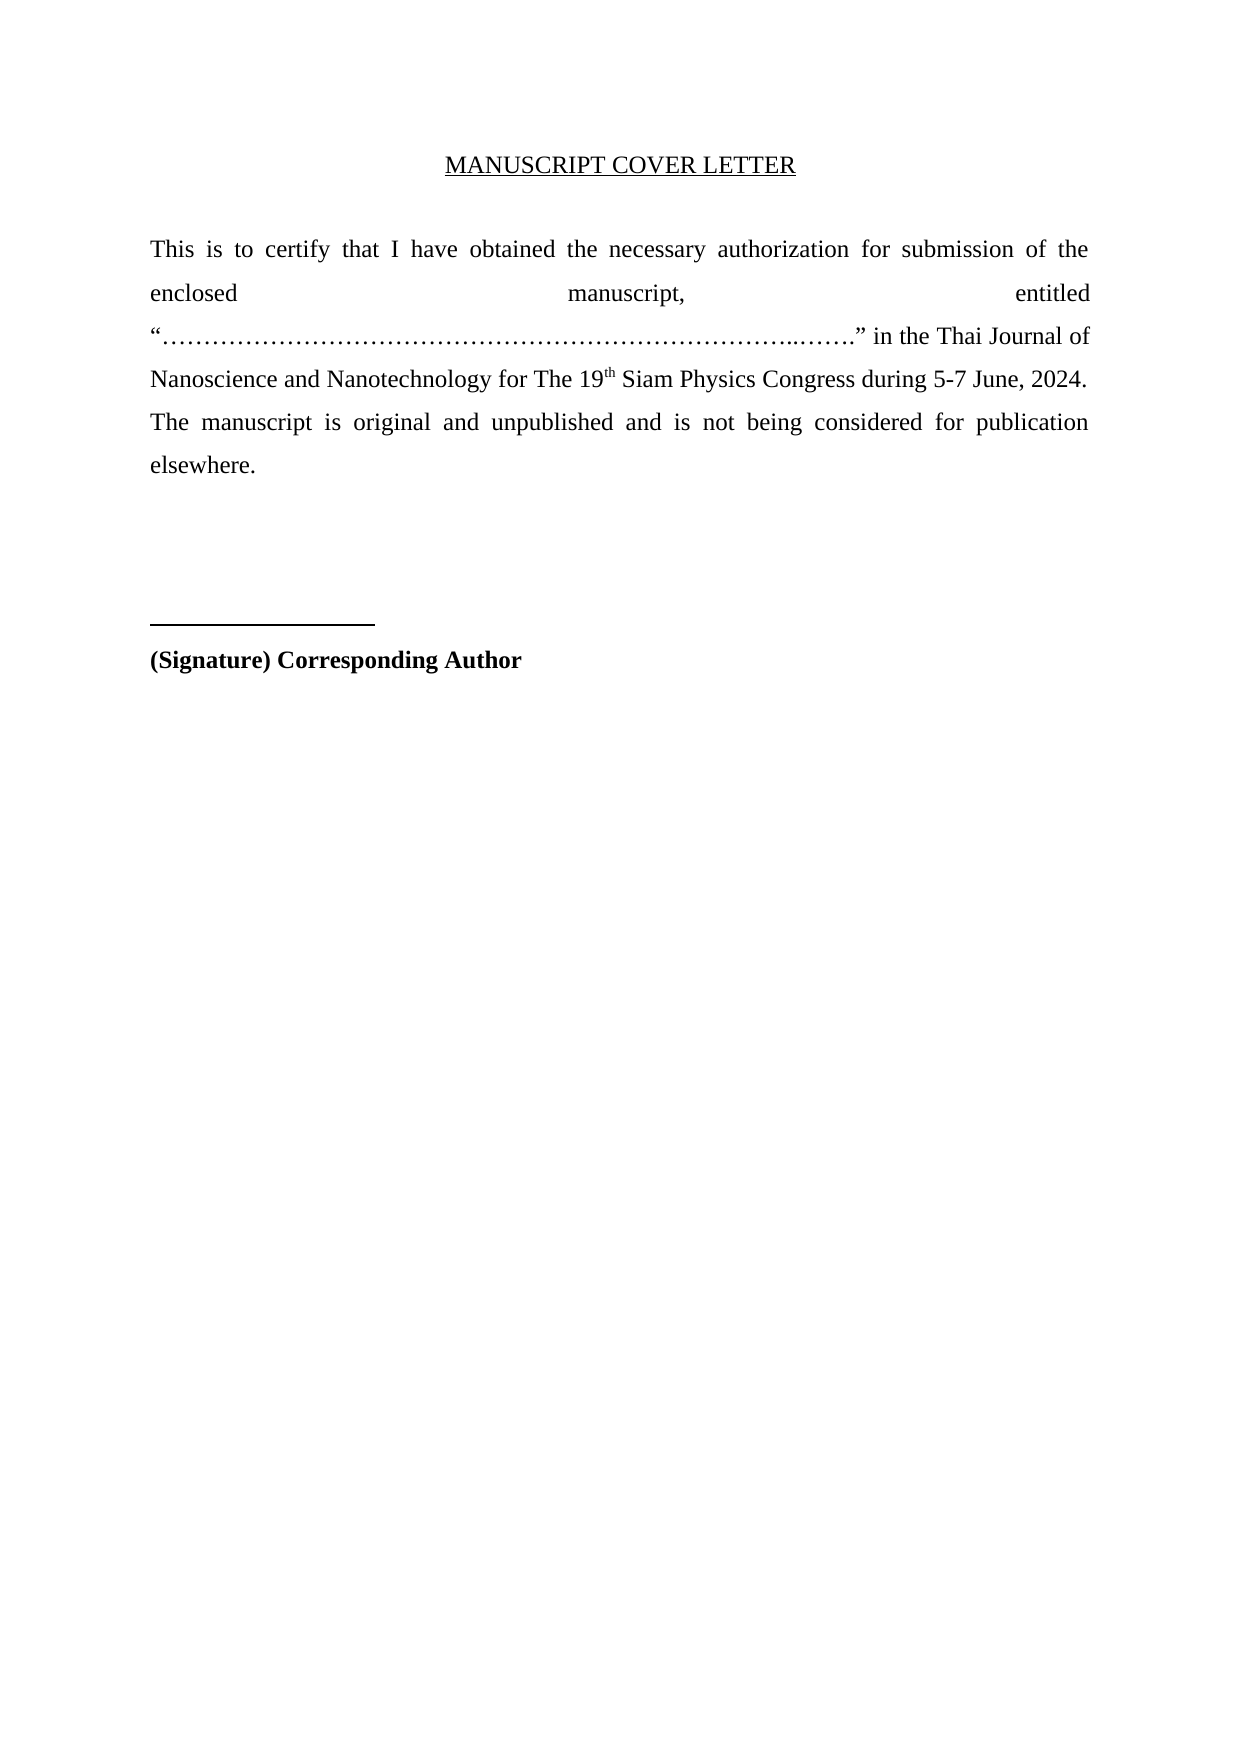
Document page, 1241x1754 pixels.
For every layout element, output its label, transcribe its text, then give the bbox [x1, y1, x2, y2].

text (Signature) Corresponding Author [150, 645, 1090, 674]
subtitle This is to certify that I have obtained the necessary authorization for submission of the enclosed manuscript, entitled “…………………………………………………………………..…….” in the Thai Journal of Nanoscience and Nanotechnology for The 19th Siam Physics Congress during 5-7 June, 2024. The manuscript is original and unpublished and is not being considered for publication elsewhere. [150, 234, 1090, 479]
text MANUSCRIPT Cover Letter [150, 150, 1090, 179]
